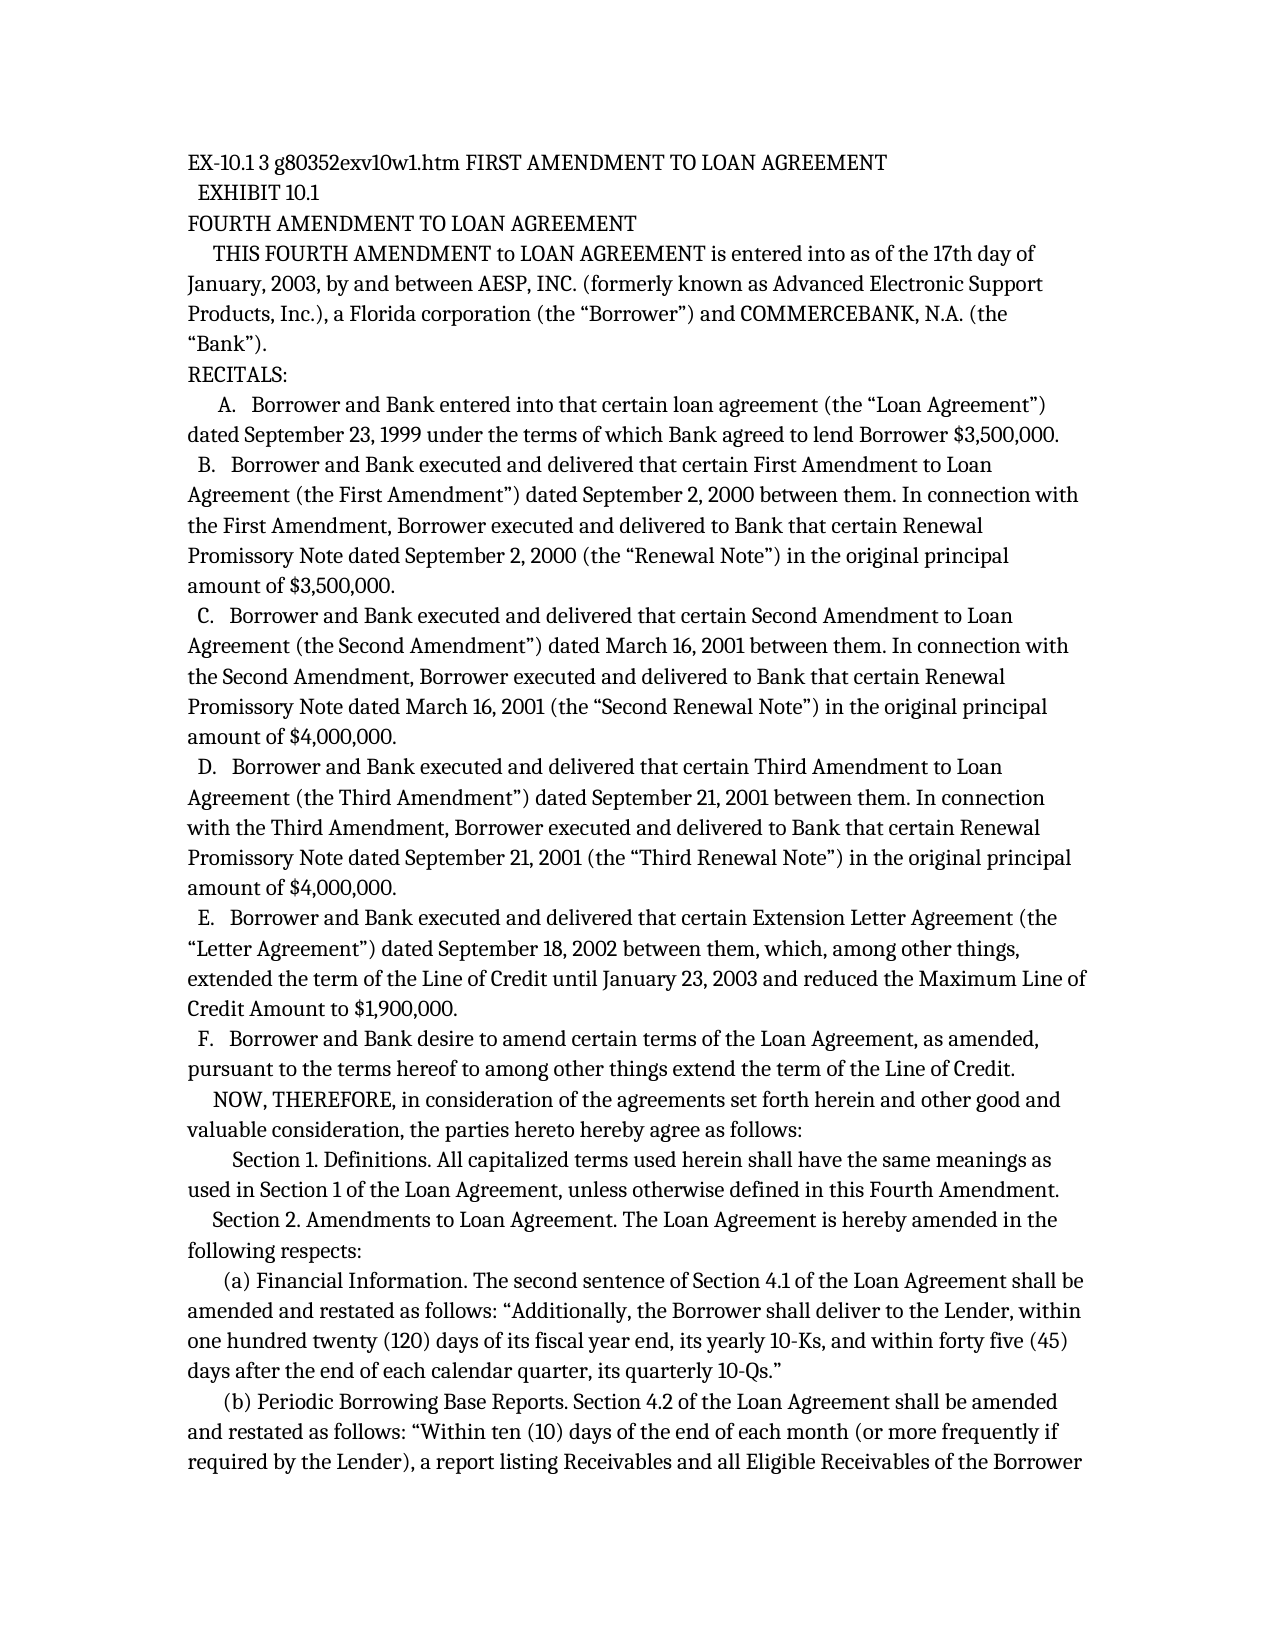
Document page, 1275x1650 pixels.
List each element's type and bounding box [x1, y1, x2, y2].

text [187, 150, 1087, 1475]
